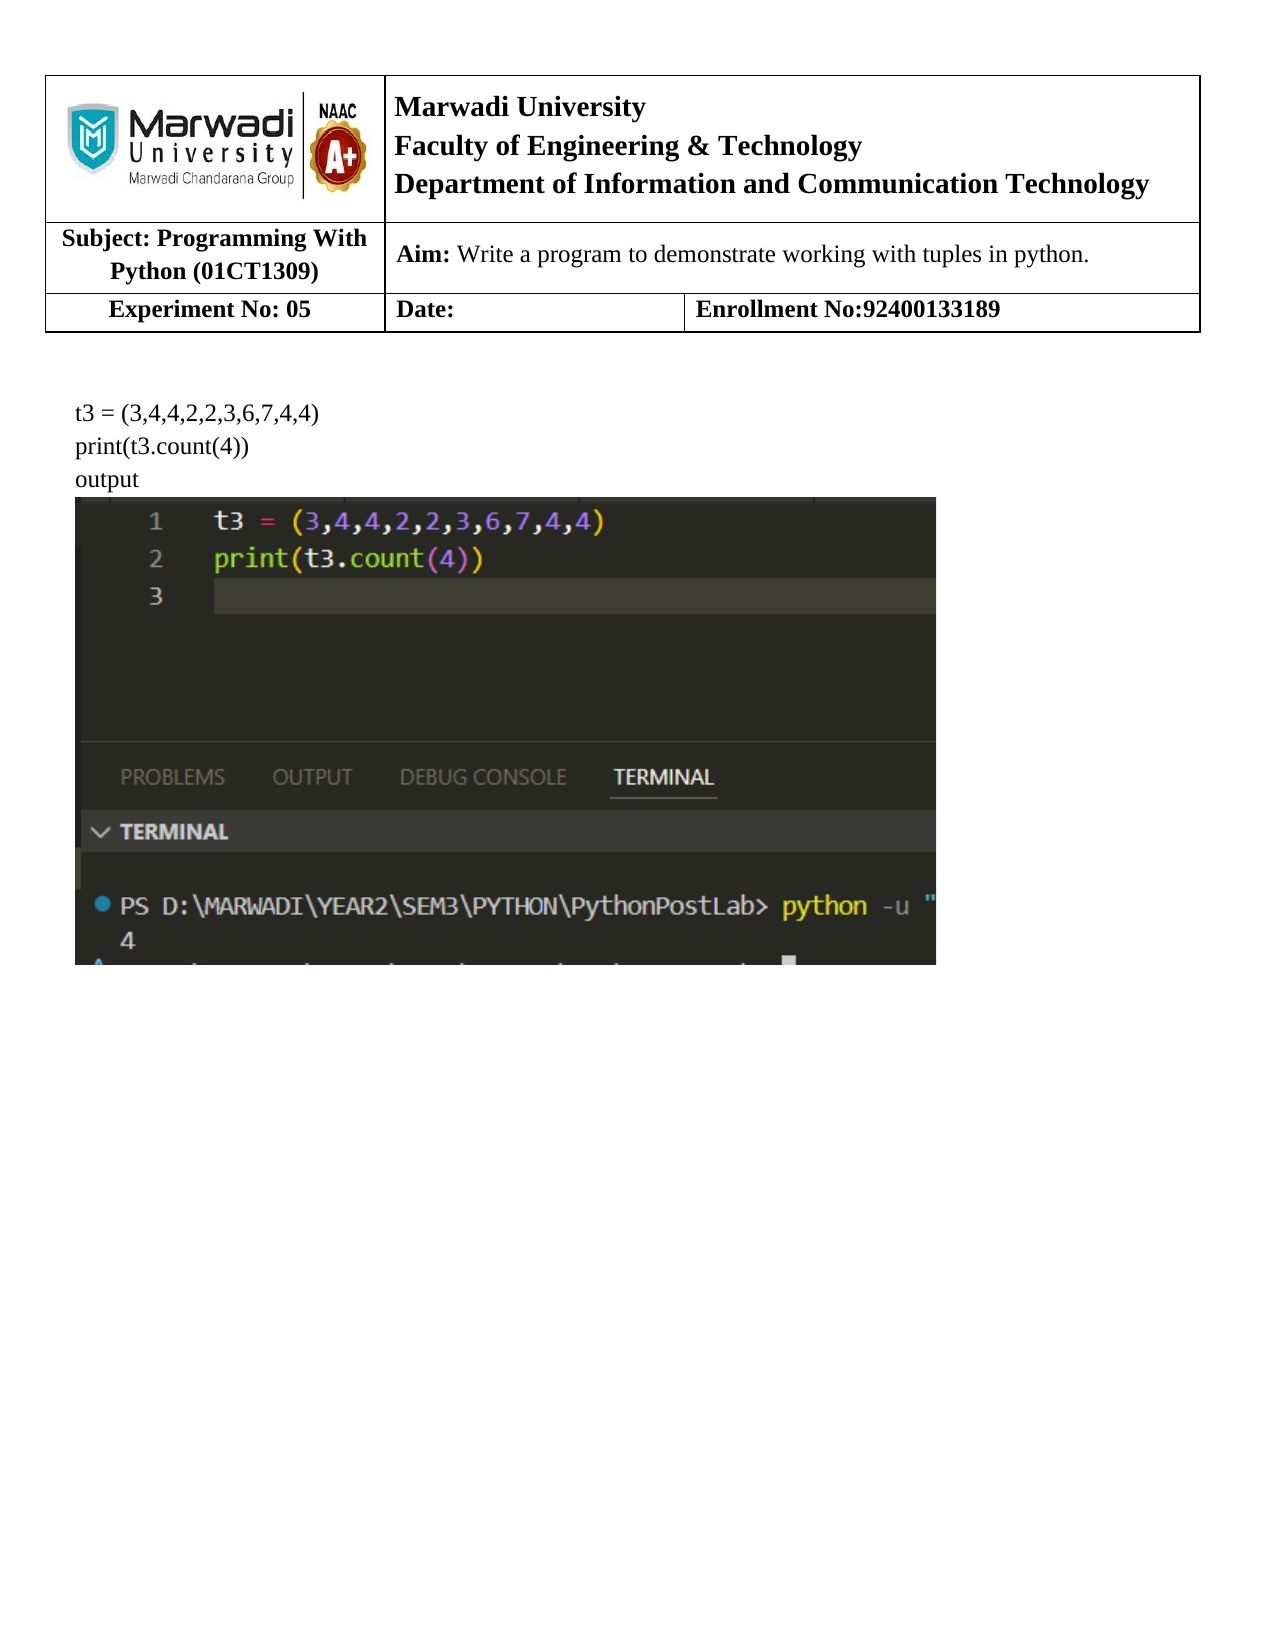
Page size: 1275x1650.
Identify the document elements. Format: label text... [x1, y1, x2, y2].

text t3 = (3,4,4,2,2,3,6,7,4,4) [75, 398, 1200, 427]
text output [75, 464, 1200, 493]
picture [75, 497, 937, 965]
picture [58, 80, 374, 213]
text print(t3.count(4)) [75, 431, 1200, 460]
